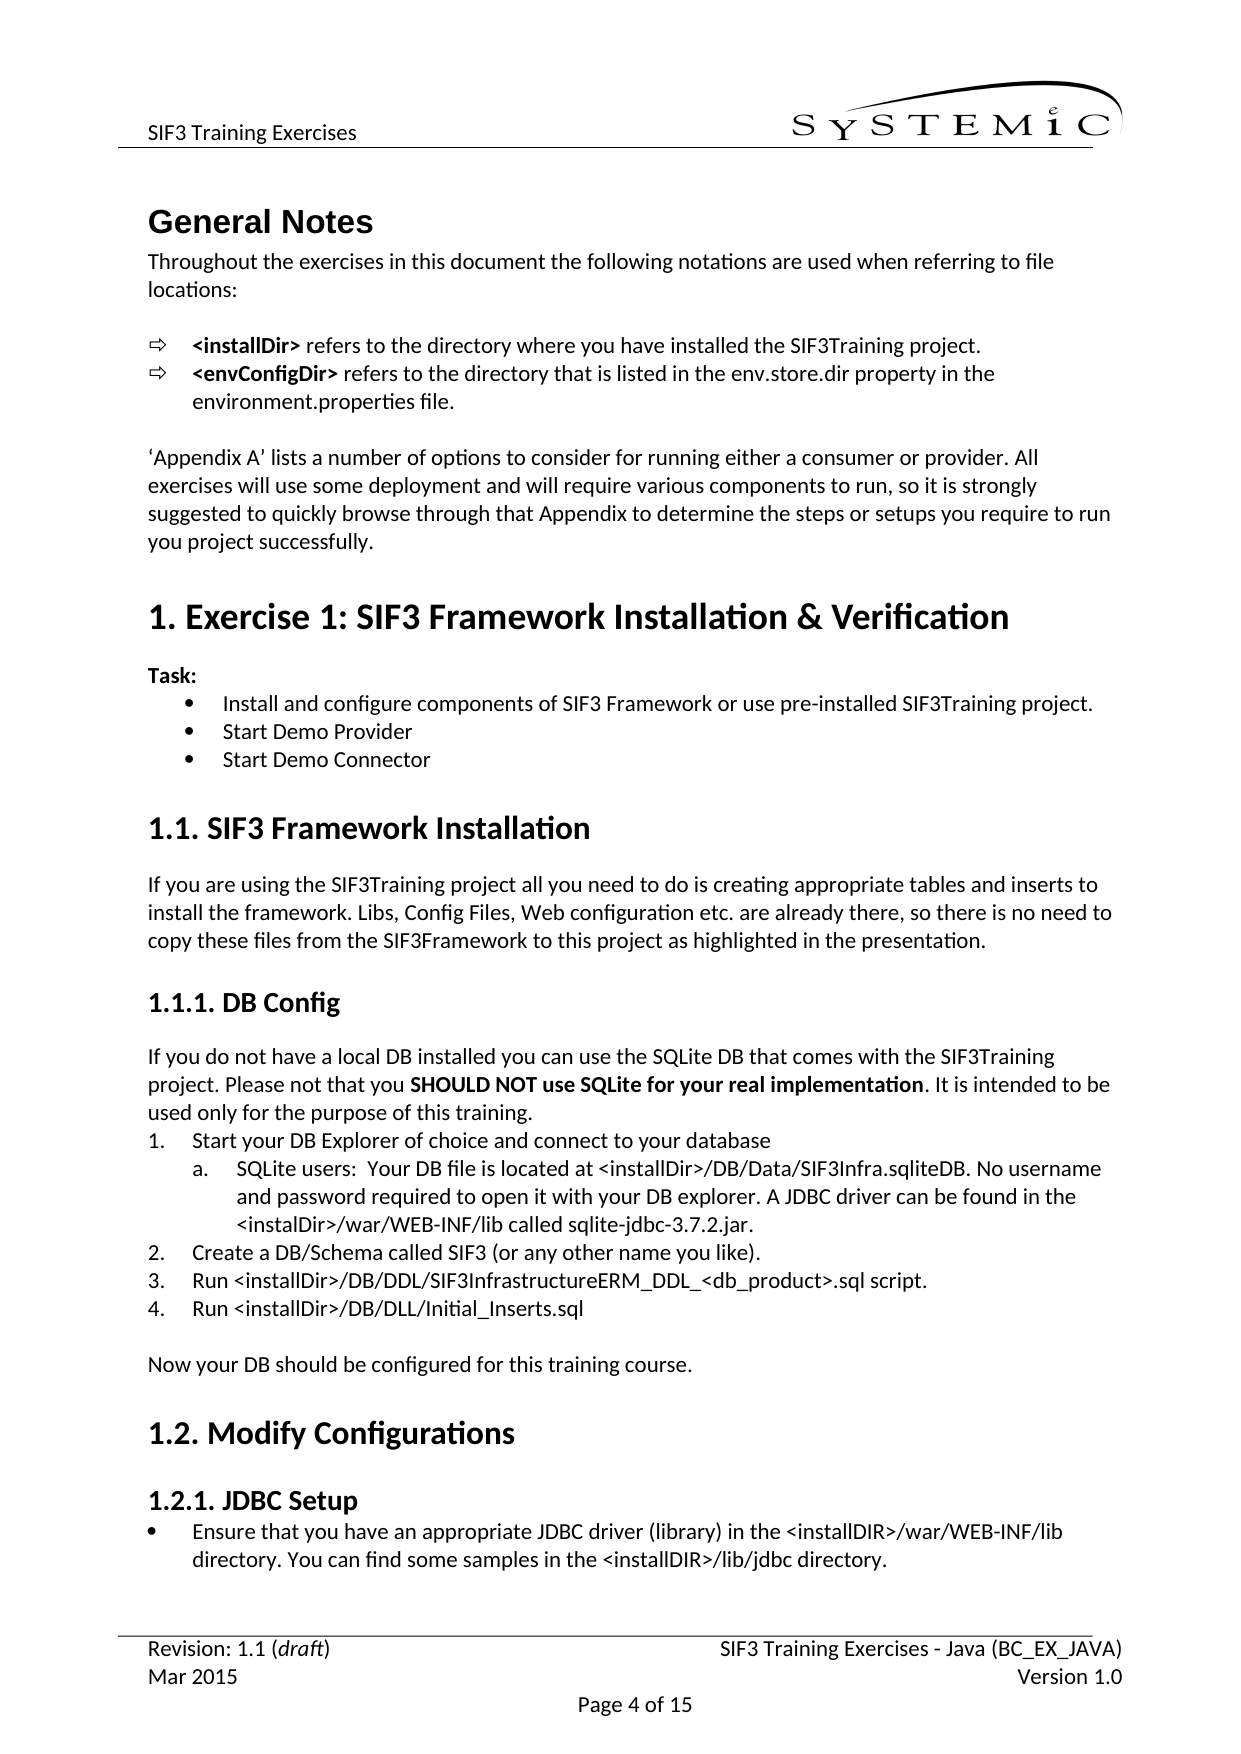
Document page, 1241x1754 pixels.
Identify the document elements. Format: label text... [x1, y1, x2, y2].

list Start Demo Provider [185, 717, 1122, 745]
subtitle JDBC Setup [148, 1482, 1122, 1517]
text Throughout the exercises in this document the following notations are used when referring to file locations: [148, 247, 1122, 303]
picture [792, 80, 1123, 140]
text If you are using the SIF3Training project all you need to do is creating appropriate tables and inserts to install the framework. Libs, Config Files, Web configuration etc. are already there, so there is no need to copy these files from the SIF3Framework to this project as highlighted in the presentation. [148, 870, 1122, 954]
title General Notes [148, 202, 1122, 241]
text ‘Appendix A’ lists a number of options to consider for running either a consumer or provider. All exercises will use some deployment and will require various components to run, so it is strongly suggested to quickly browse through that Appendix to determine the steps or setups you require to run you project successfully. [148, 443, 1122, 555]
text If you do not have a local DB installed you can use the SQLite DB that comes with the SIF3Training project. Please not that you SHOULD NOT use SQLite for your real implementation. It is intended to be used only for the purpose of this training. [148, 1042, 1122, 1126]
list Start your DB Explorer of choice and connect to your database [148, 1126, 1122, 1154]
text Task: [148, 661, 1122, 689]
subtitle Exercise 1: SIF3 Framework Installation & Verification [148, 593, 1122, 638]
text Now your DB should be configured for this training course. [148, 1350, 1122, 1378]
list Run <installDir>/DB/DLL/Initial_Inserts.sql [148, 1294, 1122, 1322]
subtitle SIF3 Framework Installation [148, 807, 1122, 847]
list <envConfigDir> refers to the directory that is listed in the env.store.dir property in the environment.properties file. [148, 359, 1122, 415]
list <installDir> refers to the directory where you have installed the SIF3Training project. [148, 331, 1122, 359]
subtitle DB Config [148, 984, 1122, 1019]
list Create a DB/Schema called SIF3 (or any other name you like). [148, 1238, 1122, 1266]
subtitle Modify Configurations [148, 1412, 1122, 1452]
list Ensure that you have an appropriate JDBC driver (library) in the <installDIR>/war/WEB-INF/lib directory. You can find some samples in the <installDIR>/lib/jdbc directory. [148, 1517, 1122, 1573]
list Install and configure components of SIF3 Framework or use pre-installed SIF3Training project. [185, 689, 1122, 717]
list Start Demo Connector [185, 745, 1122, 773]
list Run <installDir>/DB/DDL/SIF3InfrastructureERM_DDL_<db_product>.sql script. [148, 1266, 1122, 1294]
list SQLite users: Your DB file is located at <installDir>/DB/Data/SIF3Infra.sqliteDB. No username and password required to open it with your DB explorer. A JDBC driver can be found in the <instalDir>/war/WEB-INF/lib called sqlite-jdbc-3.7.2.jar. [192, 1154, 1122, 1238]
